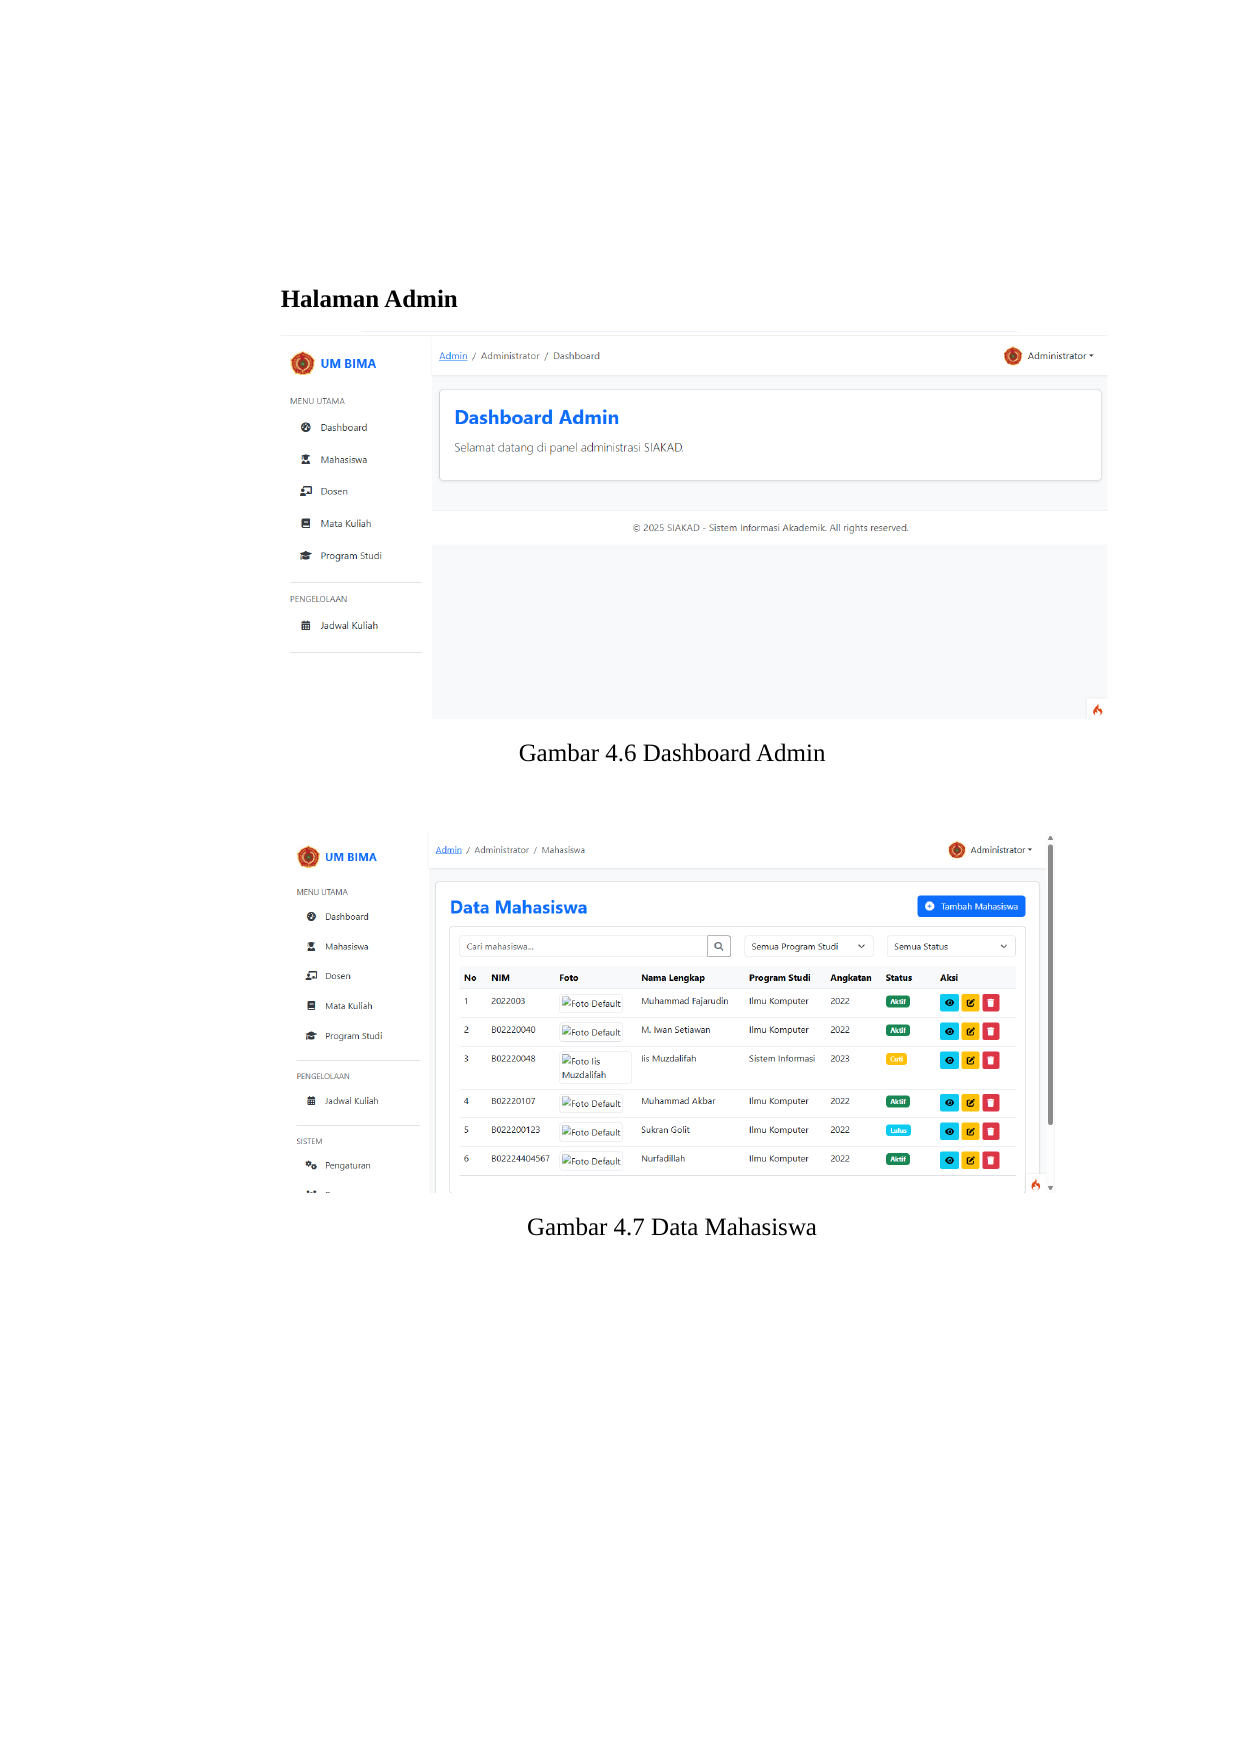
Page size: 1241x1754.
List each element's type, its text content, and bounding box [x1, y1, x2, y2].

text Gambar 4.6 Dashboard Admin [281, 738, 1063, 766]
picture [289, 833, 1055, 1193]
text Gambar 4.7 Data Mahasiswa [281, 1212, 1063, 1240]
picture [280, 331, 1108, 719]
text Halaman Admin [281, 284, 1063, 313]
